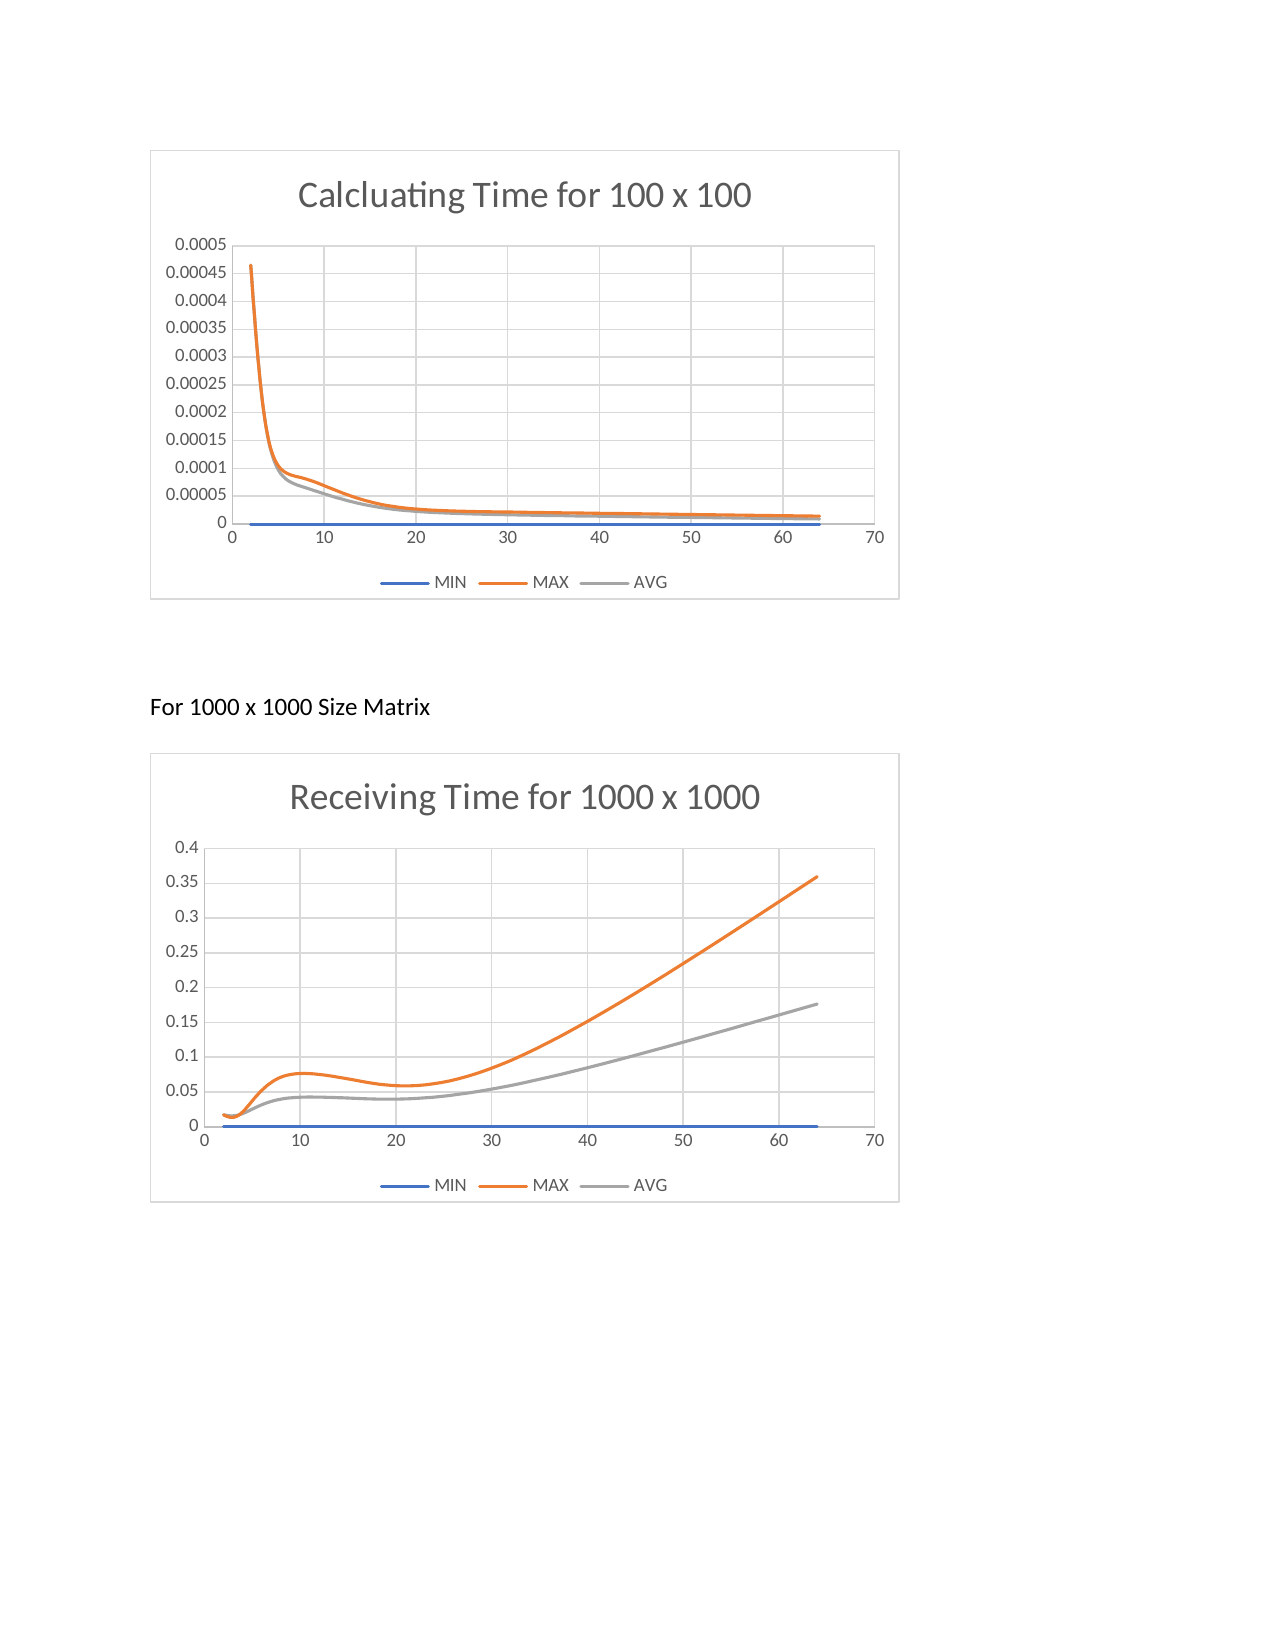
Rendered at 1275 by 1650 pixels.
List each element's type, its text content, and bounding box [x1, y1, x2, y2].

text For 1000 x 1000 Size Matrix [150, 692, 1125, 722]
